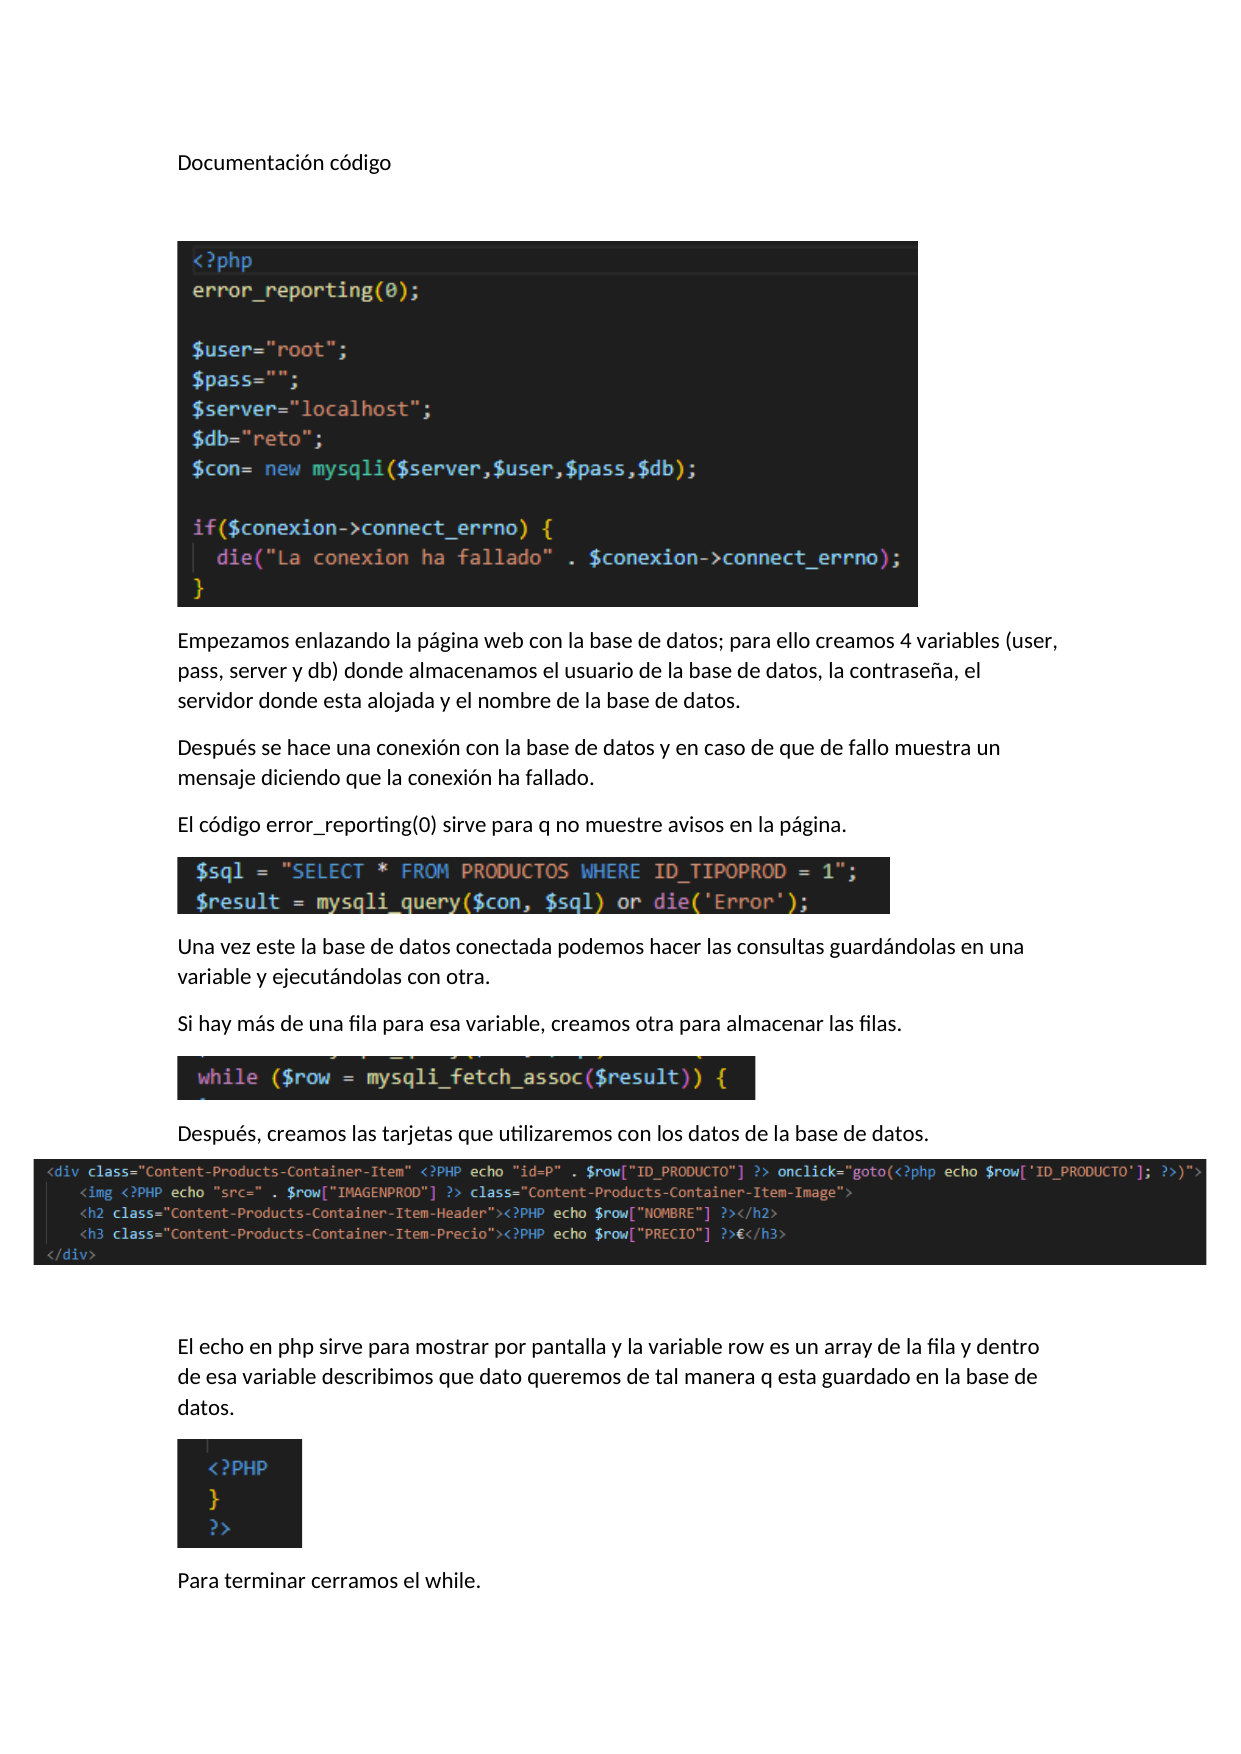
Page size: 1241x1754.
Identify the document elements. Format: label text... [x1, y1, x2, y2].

text Para terminar cerramos el while. [177, 1566, 1063, 1594]
text Empezamos enlazando la página web con la base de datos; para ello creamos 4 variables (user, pass, server y db) donde almacenamos el usuario de la base de datos, la contraseña, el servidor donde esta alojada y el nombre de la base de datos. [177, 626, 1063, 714]
picture [177, 1439, 303, 1548]
text Si hay más de una fila para esa variable, creamos otra para almacenar las filas. [177, 1009, 1063, 1037]
picture [177, 1056, 756, 1100]
text El echo en php sirve para mostrar por pantalla y la variable row es un array de la fila y dentro de esa variable describimos que dato queremos de tal manera q esta guardado en la base de datos. [177, 1332, 1063, 1421]
picture [177, 857, 890, 914]
text Documentación código [177, 148, 1063, 176]
text Una vez este la base de datos conectada podemos hacer las consultas guardándolas en una variable y ejecutándolas con otra. [177, 932, 1063, 990]
text El código error_reporting(0) sirve para q no muestre avisos en la página. [177, 810, 1063, 838]
text Después, creamos las tarjetas que utilizaremos con los datos de la base de datos. [177, 1119, 1063, 1147]
picture [177, 241, 918, 607]
picture [33, 1159, 1207, 1265]
text Después se hace una conexión con la base de datos y en caso de que de fallo muestra un mensaje diciendo que la conexión ha fallado. [177, 733, 1063, 791]
